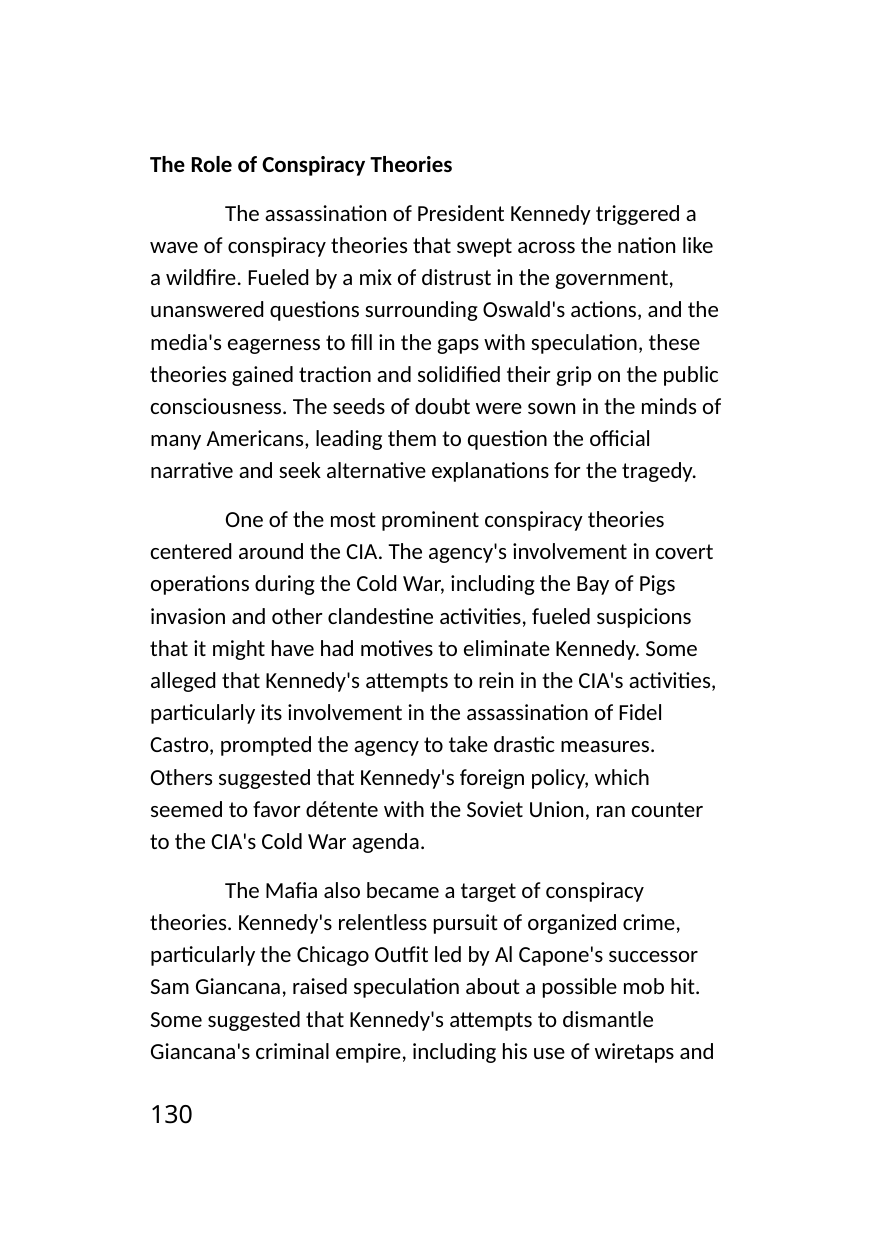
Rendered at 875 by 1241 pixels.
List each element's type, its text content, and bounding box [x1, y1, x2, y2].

text One of the most prominent conspiracy theories centered around the CIA. The agency's involvement in covert operations during the Cold War, including the Bay of Pigs invasion and other clandestine activities, fueled suspicions that it might have had motives to eliminate Kennedy. Some alleged that Kennedy's attempts to rein in the CIA's activities, particularly its involvement in the assassination of Fidel Castro, prompted the agency to take drastic measures. Others suggested that Kennedy's foreign policy, which seemed to favor détente with the Soviet Union, ran counter to the CIA's Cold War agenda. [150, 505, 724, 855]
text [150, 876, 724, 1065]
text The Role of Conspiracy Theories [150, 150, 724, 178]
text The assassination of President Kennedy triggered a wave of conspiracy theories that swept across the nation like a wildfire. Fueled by a mix of distrust in the government, unanswered questions surrounding Oswald's actions, and the media's eagerness to fill in the gaps with speculation, these theories gained traction and solidified their grip on the public consciousness. The seeds of doubt were sown in the minds of many Americans, leading them to question the official narrative and seek alternative explanations for the tragedy. [150, 199, 724, 484]
